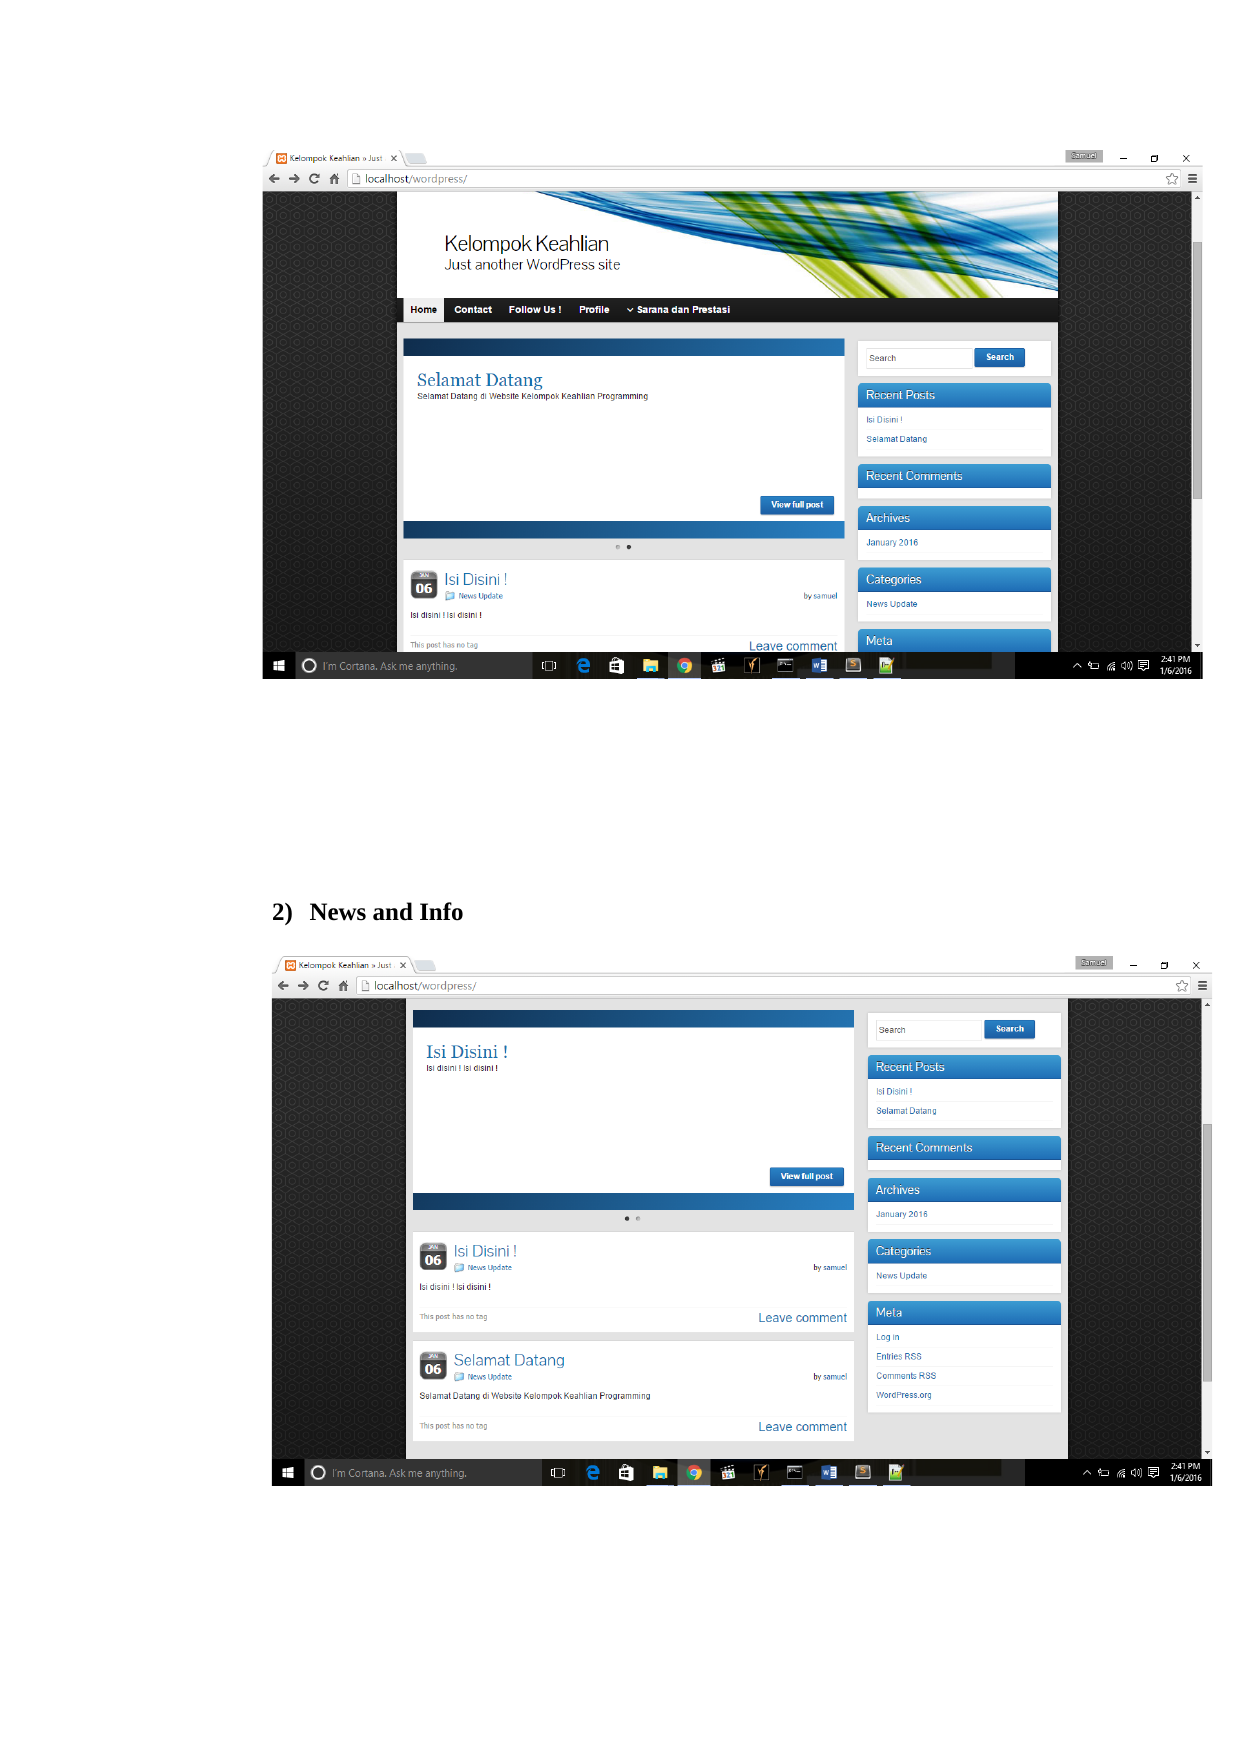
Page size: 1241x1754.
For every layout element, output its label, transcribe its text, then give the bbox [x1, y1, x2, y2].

picture [271, 956, 1213, 1486]
list News and Info [272, 897, 1090, 926]
picture [262, 150, 1203, 679]
